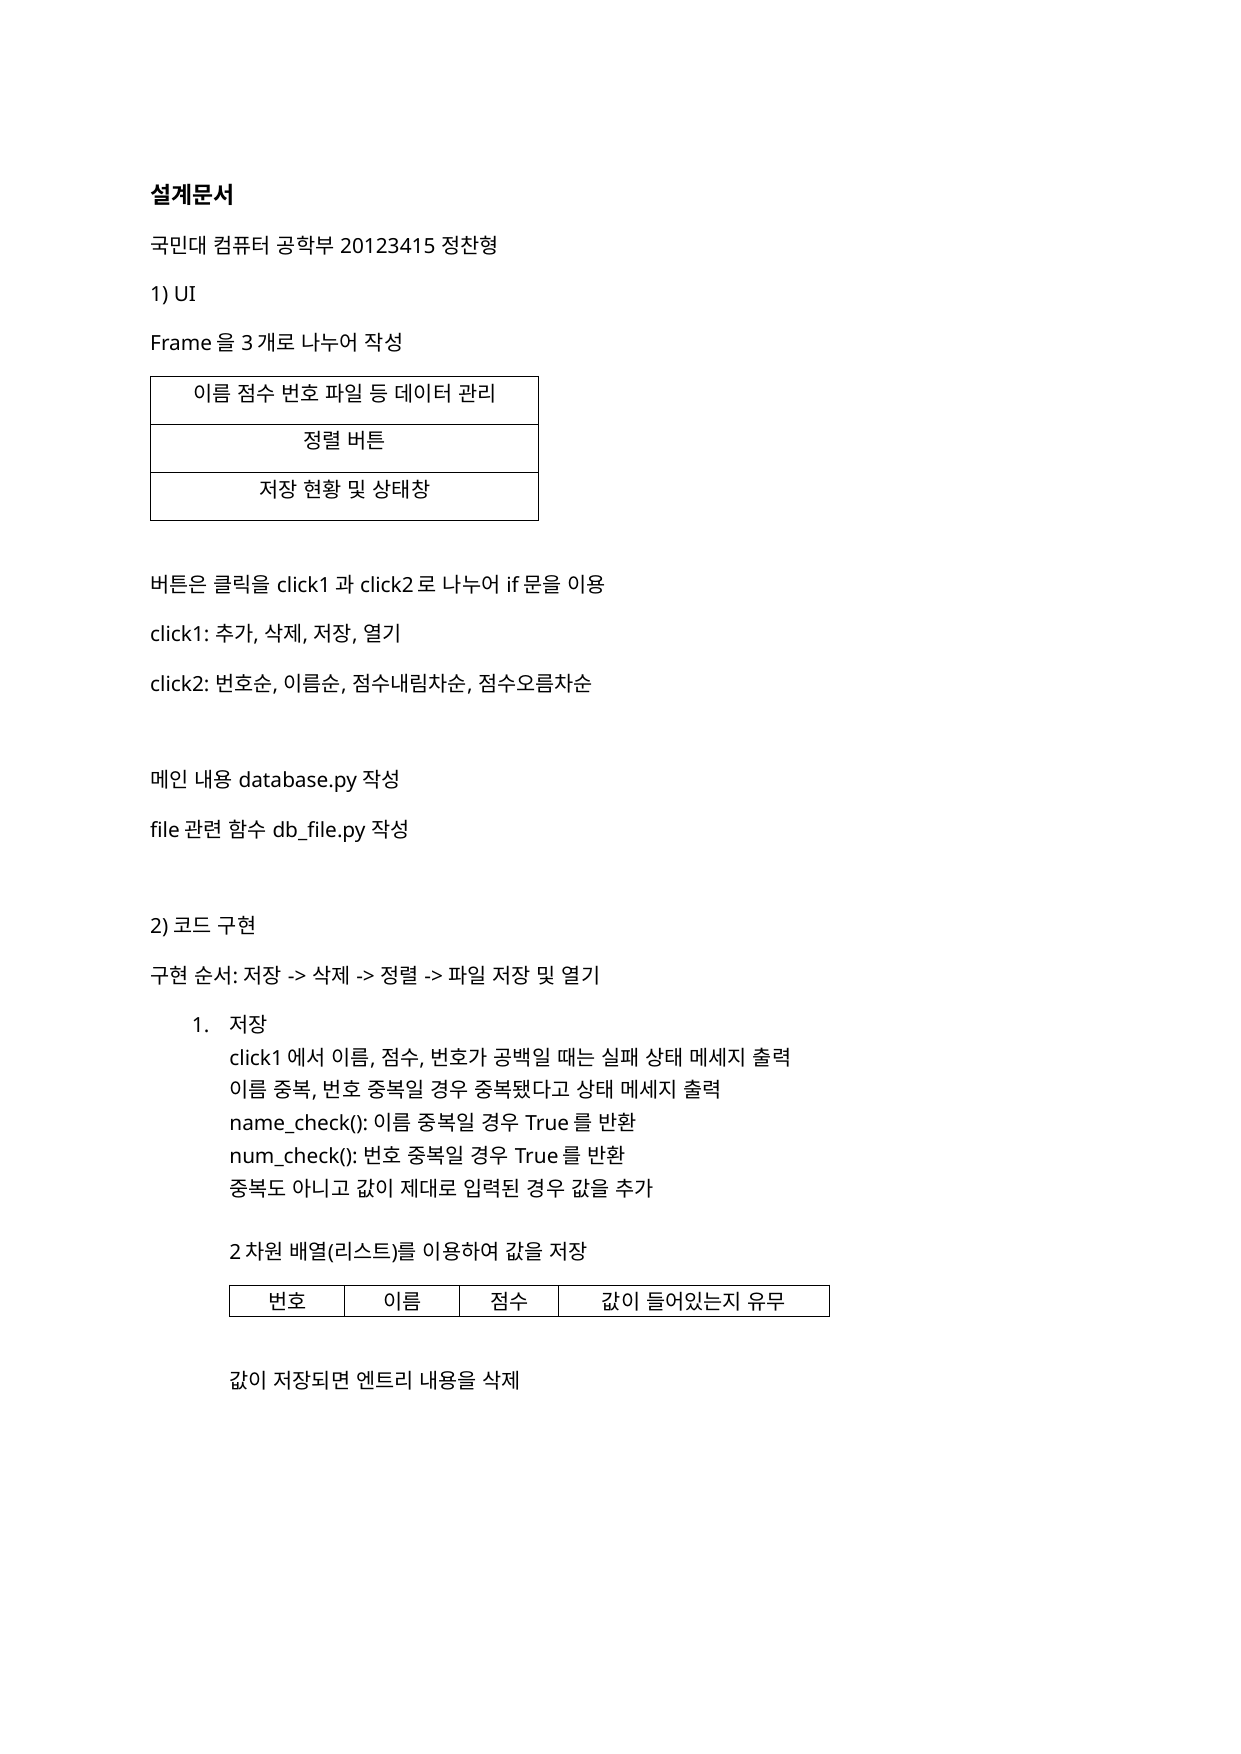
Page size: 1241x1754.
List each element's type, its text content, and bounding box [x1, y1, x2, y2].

table_header 이름 점수 번호 파일 등 데이터 관리 [151, 377, 538, 424]
table_header 값이 들어있는지 유무 [559, 1286, 829, 1316]
text 메인 내용 database.py 작성 [150, 763, 1090, 794]
table_cell 정렬 버튼 [151, 425, 538, 472]
text click1: 추가, 삭제, 저장, 열기 [150, 617, 1090, 648]
text 2) 코드 구현 [150, 909, 1090, 940]
text file관련 함수 db_file.py 작성 [150, 813, 1090, 843]
table_header 번호 [230, 1286, 344, 1316]
text Frame을 3개로 나누어 작성 [150, 326, 1090, 357]
text 설계문서 [150, 177, 1090, 210]
list 저장 click1에서 이름, 점수, 번호가 공백일 때는 실패 상태 메세지 출력 이름 중복, 번호 중복일 경우 중복됐다고 상태 메세지 출력 name_check(): 이름 중복일 경우 True를 반환 num_check(): 번호 중복일 경우 True를 반환 중복도 아니고 값이 제대로 입력된 경우 값을 추가 2차원 배열(리스트)를 이용하여 값을 저장 [192, 1008, 1090, 1265]
list 값이 저장되면 엔트리 내용을 삭제 [229, 1364, 1090, 1394]
table_cell 저장 현황 및 상태창 [151, 473, 538, 520]
text 국민대 컴퓨터 공학부 20123415 정찬형 [150, 230, 1090, 260]
text 버튼은 클릭을 click1과 click2로 나누어 if문을 이용 [150, 568, 1090, 598]
table_header 이름 [345, 1286, 459, 1316]
table_header 점수 [460, 1286, 558, 1316]
text click2: 번호순, 이름순, 점수내림차순, 점수오름차순 [150, 667, 1090, 697]
text 1) UI [150, 279, 1090, 307]
text 구현 순서: 저장 -> 삭제 -> 정렬 -> 파일 저장 및 열기 [150, 959, 1090, 989]
